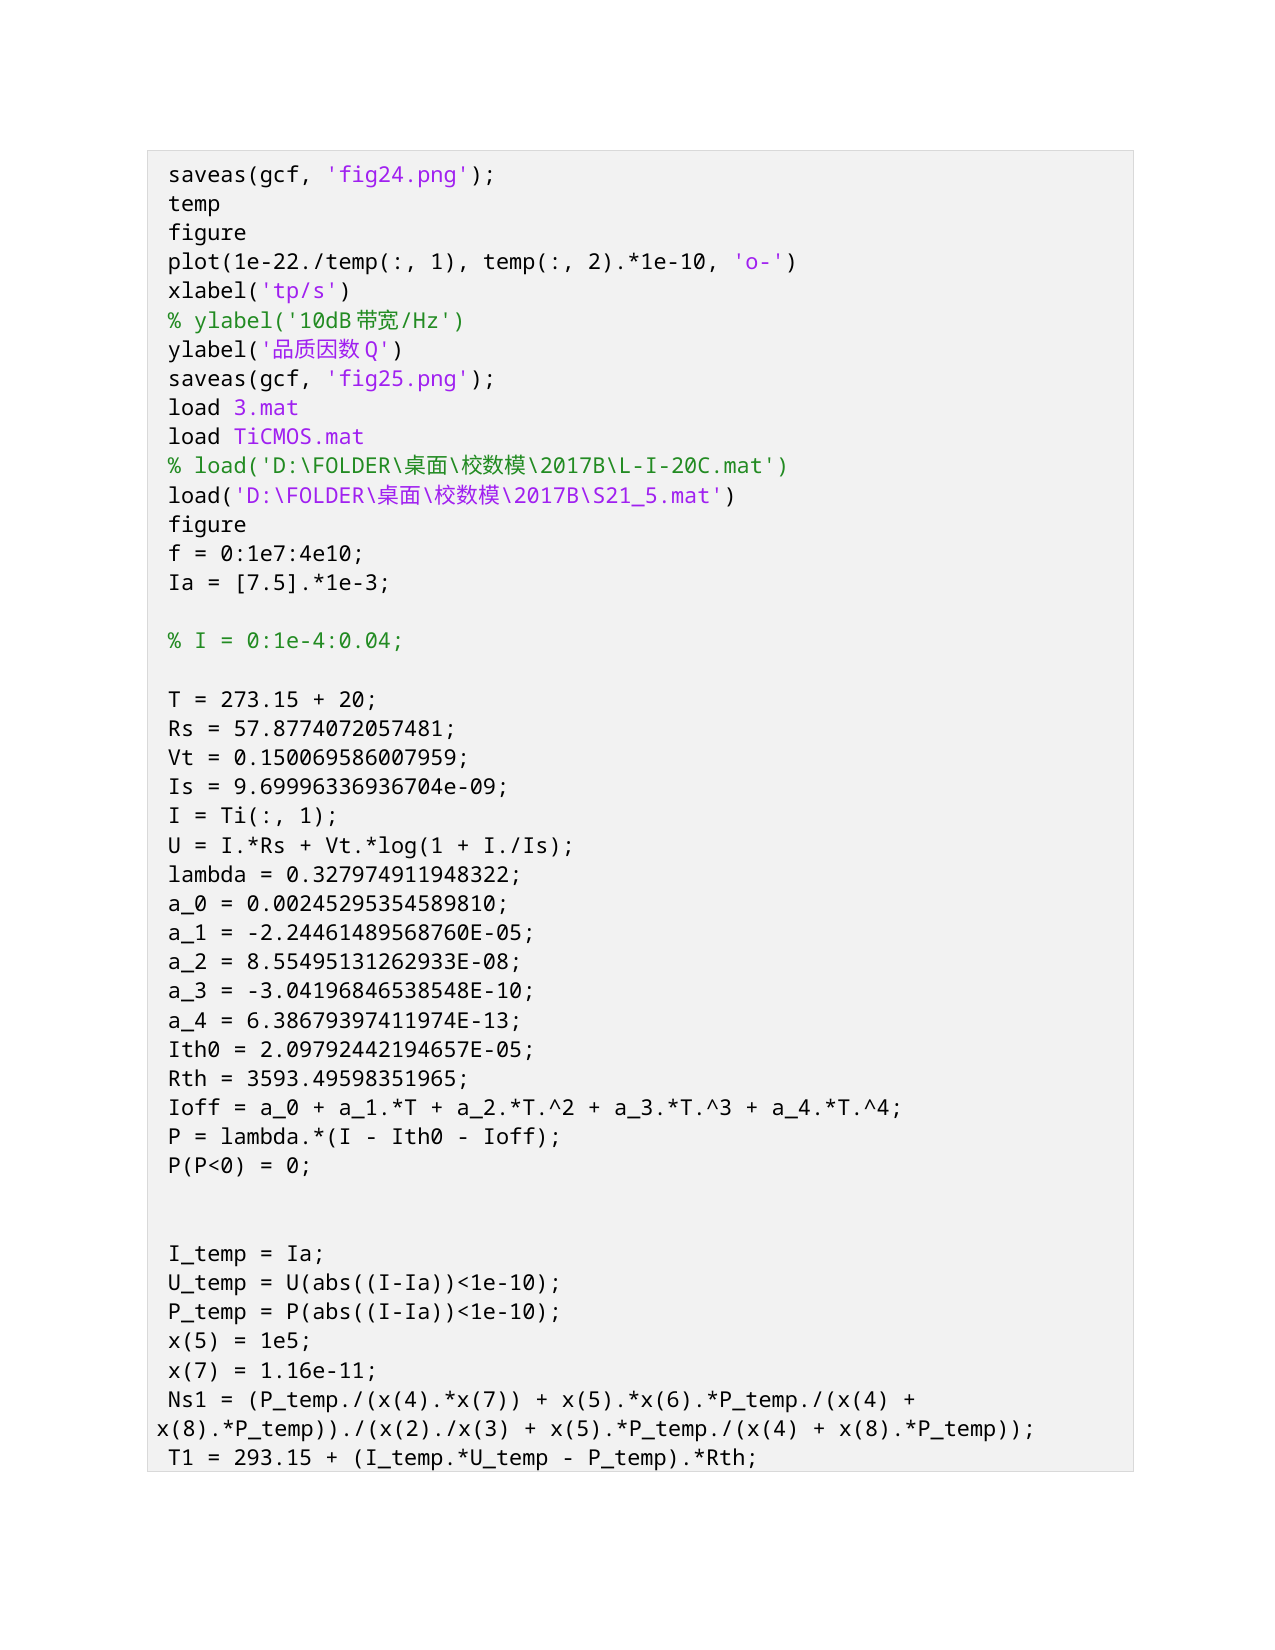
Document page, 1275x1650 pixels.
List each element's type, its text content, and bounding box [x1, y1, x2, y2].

text a_2 = 8.55495131262933E-08; [148, 937, 1133, 967]
text xlabel('tp/s') [148, 267, 1133, 296]
text U_temp = U(abs((I-Ia))<1e-10); [148, 1258, 1133, 1287]
text saveas(gcf, 'fig25.png'); [148, 354, 1133, 383]
text figure [148, 500, 1133, 529]
text a_3 = -3.04196846538548E-10; [148, 967, 1133, 996]
text x(7) = 1.16e-11; [148, 1346, 1133, 1375]
text a_4 = 6.38679397411974E-13; [148, 996, 1133, 1025]
text plot(1e-22./temp(:, 1), temp(:, 2).*1e-10, 'o-') [148, 237, 1133, 267]
text lambda = 0.327974911948322; [148, 850, 1133, 879]
text Is = 9.69996336936704e-09; [148, 762, 1133, 792]
text T1 = 293.15 + (I_temp.*U_temp - P_temp).*Rth; [148, 1433, 1133, 1471]
text T = 273.15 + 20; [148, 675, 1133, 704]
text load 3.mat [148, 383, 1133, 412]
text load('D:\FOLDER\桌面\校数模\2017B\S21_5.mat') [148, 471, 1133, 500]
text % I = 0:1e-4:0.04; [148, 617, 1133, 646]
text U = I.*Rs + Vt.*log(1 + I./Is); [148, 821, 1133, 850]
text Ia = [7.5].*1e-3; [148, 558, 1133, 587]
text a_0 = 0.00245295354589810; [148, 879, 1133, 908]
text P(P<0) = 0; [148, 1142, 1133, 1171]
text f = 0:1e7:4e10; [148, 529, 1133, 558]
text saveas(gcf, 'fig24.png'); [148, 151, 1133, 179]
text Rs = 57.8774072057481; [148, 704, 1133, 733]
text figure [148, 208, 1133, 237]
text ylabel('品质因数Q') [148, 325, 1133, 354]
text I_temp = Ia; [148, 1229, 1133, 1258]
text Vt = 0.150069586007959; [148, 733, 1133, 762]
text Ith0 = 2.09792442194657E-05; [148, 1025, 1133, 1054]
text % load('D:\FOLDER\桌面\校数模\2017B\L-I-20C.mat') [148, 442, 1133, 471]
text Ns1 = (P_temp./(x(4).*x(7)) + x(5).*x(6).*P_temp./(x(4) + x(8).*P_temp))./(x(2)./x(3) + x(5).*P_temp./(x(4) + x(8).*P_temp)); [148, 1375, 1133, 1433]
text P_temp = P(abs((I-Ia))<1e-10); [148, 1287, 1133, 1317]
text Ioff = a_0 + a_1.*T + a_2.*T.^2 + a_3.*T.^3 + a_4.*T.^4; [148, 1083, 1133, 1112]
text temp [148, 179, 1133, 208]
text % ylabel('10dB带宽/Hz') [148, 296, 1133, 325]
text P = lambda.*(I - Ith0 - Ioff); [148, 1112, 1133, 1142]
text x(5) = 1e5; [148, 1317, 1133, 1346]
text a_1 = -2.24461489568760E-05; [148, 908, 1133, 937]
text Rth = 3593.49598351965; [148, 1054, 1133, 1083]
text I = Ti(:, 1); [148, 792, 1133, 821]
text load TiCMOS.mat [148, 412, 1133, 442]
